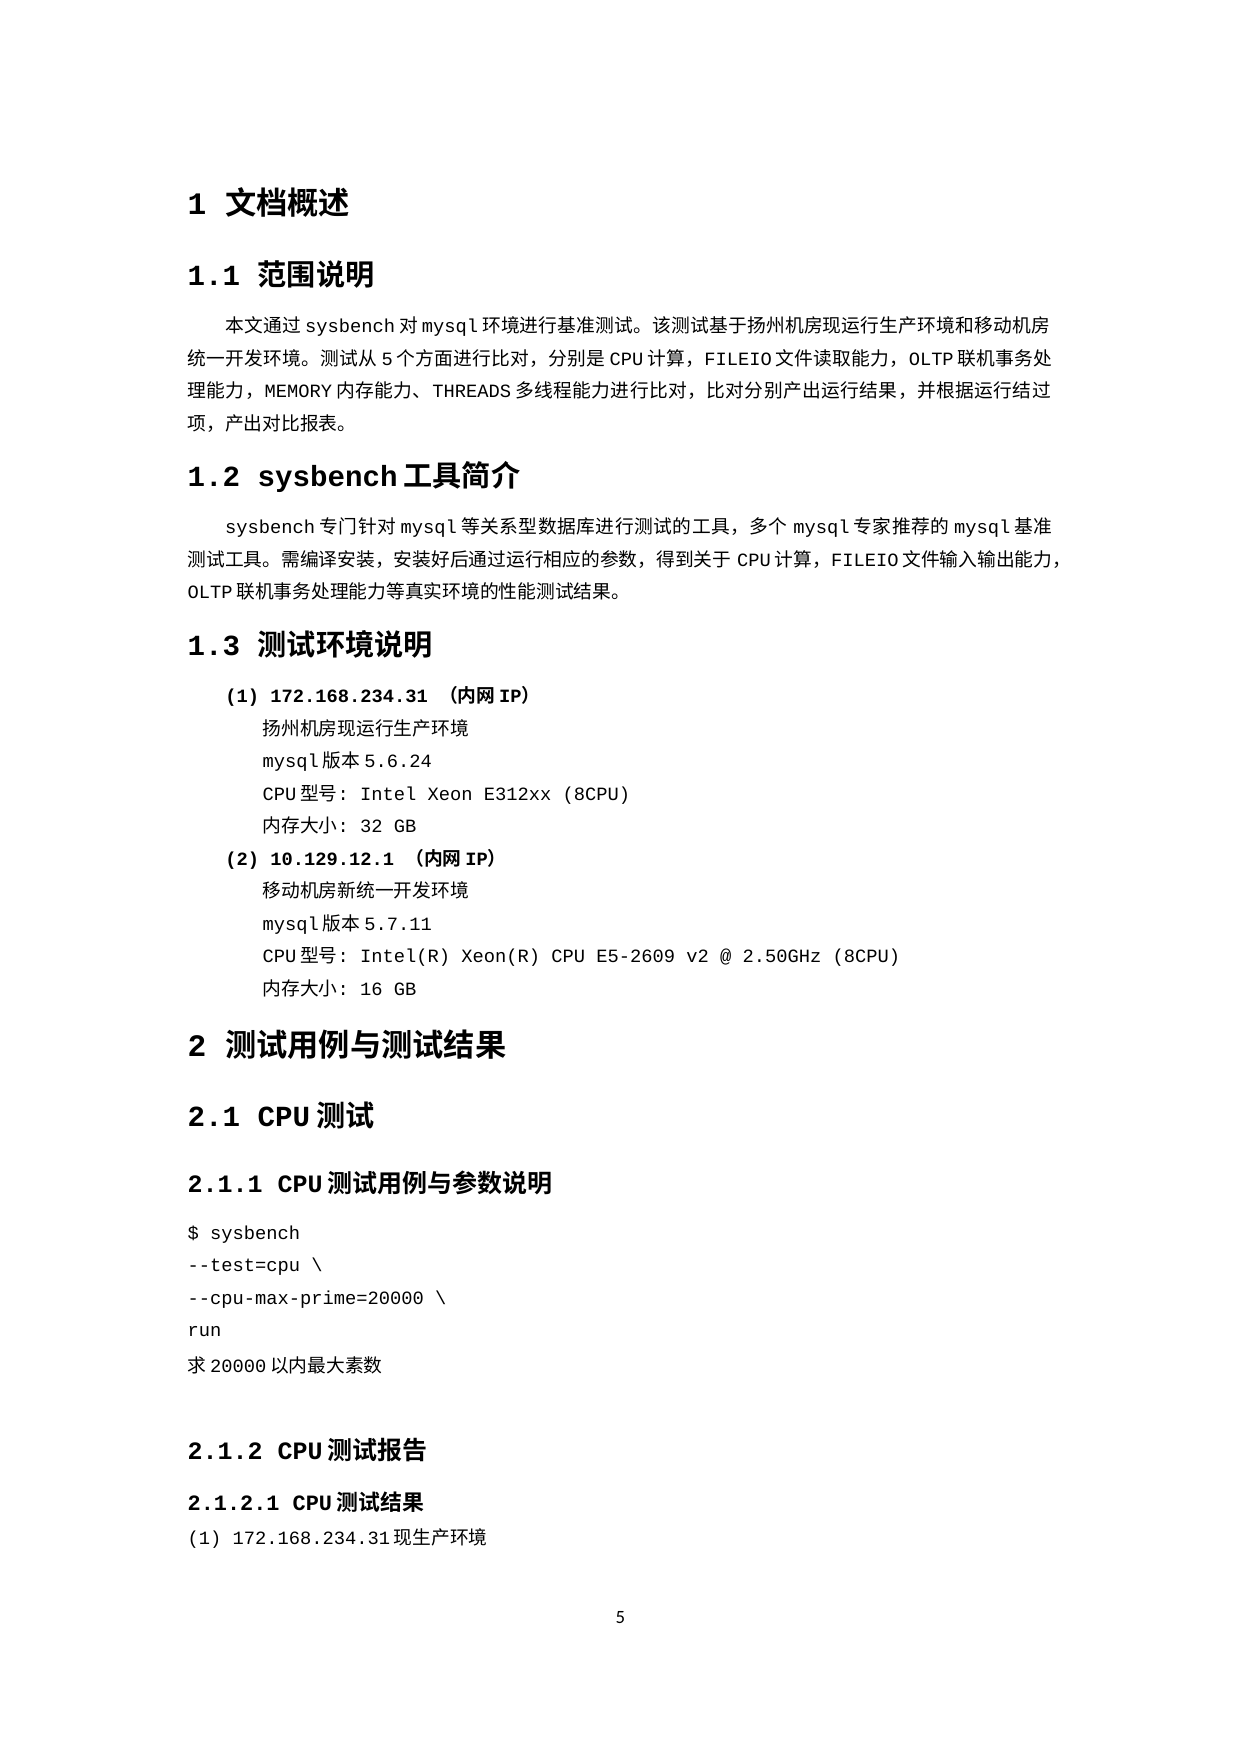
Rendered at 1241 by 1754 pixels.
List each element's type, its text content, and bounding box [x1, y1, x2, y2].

text 1.3 测试环境说明 [187, 610, 1053, 675]
text CPU型号: Intel Xeon E312xx (8CPU) [187, 776, 1053, 808]
text 2 测试用例与测试结果 [187, 1010, 1053, 1075]
text 1.1 范围说明 [187, 240, 1053, 305]
text 2.1.2.1 CPU测试结果 [187, 1484, 1053, 1517]
text sysbench专门针对mysql等关系型数据库进行测试的工具，多个mysql专家推荐的mysql基准测试工具。需编译安装，安装好后通过运行相应的参数，得到关于CPU计算，FILEIO文件输入输出能力，OLTP联机事务处理能力等真实环境的性能测试结果。 [187, 509, 1053, 607]
text mysql版本 5.7.11 [187, 906, 1053, 938]
text 1 文档概述 [187, 168, 1053, 233]
text --cpu-max-prime=20000 \ [187, 1283, 1053, 1315]
text 2.1 CPU测试 [187, 1081, 1053, 1146]
text 内存大小: 32 GB [187, 808, 1053, 841]
text mysql版本 5.6.24 [187, 743, 1053, 776]
text (1) 172.168.234.31现生产环境 [187, 1520, 1053, 1553]
text 移动机房新统一开发环境 [187, 873, 1053, 906]
text run [187, 1315, 1053, 1348]
text 2.1.1 CPU测试用例与参数说明 [187, 1150, 1053, 1215]
text --test=cpu \ [187, 1250, 1053, 1283]
text $ sysbench [187, 1218, 1053, 1250]
text 1.2 sysbench工具简介 [187, 441, 1053, 506]
text 2.1.2 CPU测试报告 [187, 1416, 1053, 1481]
text 本文通过sysbench对mysql环境进行基准测试。该测试基于扬州机房现运行生产环境和移动机房统一开发环境。测试从5个方面进行比对，分别是CPU计算，FILEIO文件读取能力，OLTP联机事务处理能力，MEMORY内存能力、THREADS多线程能力进行比对，比对分别产出运行结果，并根据运行结过项，产出对比报表。 [187, 308, 1053, 438]
text CPU型号: Intel(R) Xeon(R) CPU E5-2609 v2 @ 2.50GHz (8CPU) [187, 938, 1053, 971]
text 内存大小: 16 GB [187, 971, 1053, 1003]
text 求20000以内最大素数 [187, 1348, 1053, 1380]
text (1) 172.168.234.31 （内网IP） [187, 678, 1053, 711]
text (2) 10.129.12.1 （内网IP） [187, 841, 1053, 873]
text 扬州机房现运行生产环境 [187, 711, 1053, 743]
